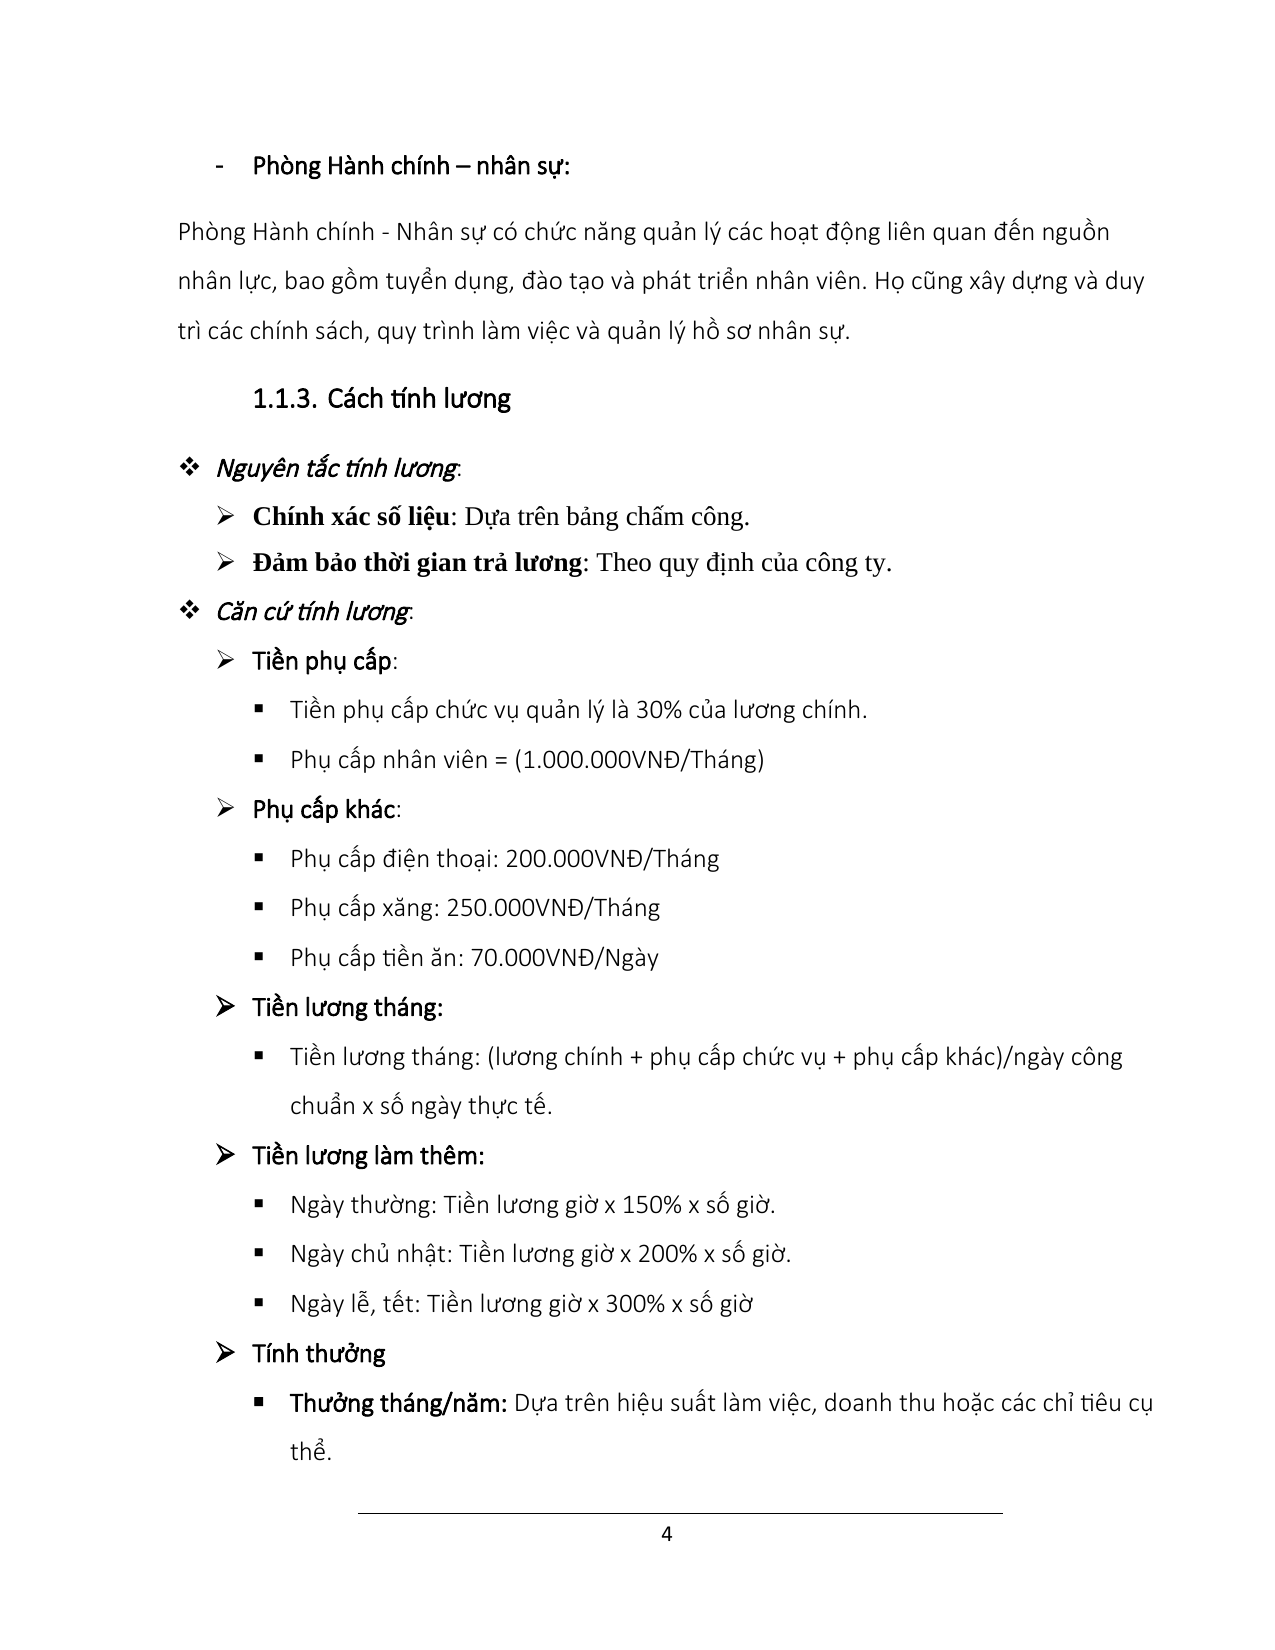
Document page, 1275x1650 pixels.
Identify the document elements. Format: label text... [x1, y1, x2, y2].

list Tính thưởng [215, 1336, 1157, 1369]
list Ngày lễ, tết: Tiền lương giờ x 300% x số giờ [252, 1286, 1157, 1319]
list Phụ cấp điện thoại: 200.000VNĐ/Tháng [252, 841, 1157, 874]
list Nguyên tắc tính lương: [177, 450, 1157, 483]
list Tiền lương làm thêm: [215, 1138, 1157, 1171]
list Tiền lương tháng: (lương chính + phụ cấp chức vụ + phụ cấp khác)/ngày công chuẩn x số ngày thực tế. [252, 1039, 1157, 1121]
list Phòng Hành chính – nhân sự: [215, 148, 1157, 181]
list Ngày thường: Tiền lương giờ x 150% x số giờ. [252, 1187, 1157, 1220]
list Thưởng tháng/năm: Dựa trên hiệu suất làm việc, doanh thu hoặc các chỉ tiêu cụ thể. [252, 1385, 1157, 1468]
list Phụ cấp khác: [215, 791, 1157, 824]
list Tiền phụ cấp chức vụ quản lý là 30% của lương chính. [252, 692, 1157, 725]
list Tiền lương tháng: [215, 989, 1157, 1022]
list Phụ cấp xăng: 250.000VNĐ/Tháng [252, 890, 1157, 923]
list Tiền phụ cấp: [215, 643, 1157, 676]
list Căn cứ tính lương: [177, 593, 1157, 626]
list Cách tính lương [252, 379, 1157, 414]
text Phòng Hành chính - Nhân sự có chức năng quản lý các hoạt động liên quan đến nguồn nhân lực, bao gồm tuyển dụng, đào tạo và phát triển nhân viên. Họ cũng xây dựng và duy trì các chính sách, quy trình làm việc và quản lý hồ sơ nhân sự. [177, 214, 1157, 346]
list Chính xác số liệu: Dựa trên bảng chấm công. [215, 500, 1157, 531]
list Phụ cấp tiền ăn: 70.000VNĐ/Ngày [252, 940, 1157, 973]
list Phụ cấp nhân viên = (1.000.000VNĐ/Tháng) [252, 742, 1157, 775]
list Ngày chủ nhật: Tiền lương giờ x 200% x số giờ. [252, 1237, 1157, 1270]
list Đảm bảo thời gian trả lương: Theo quy định của công ty. [215, 547, 1157, 578]
